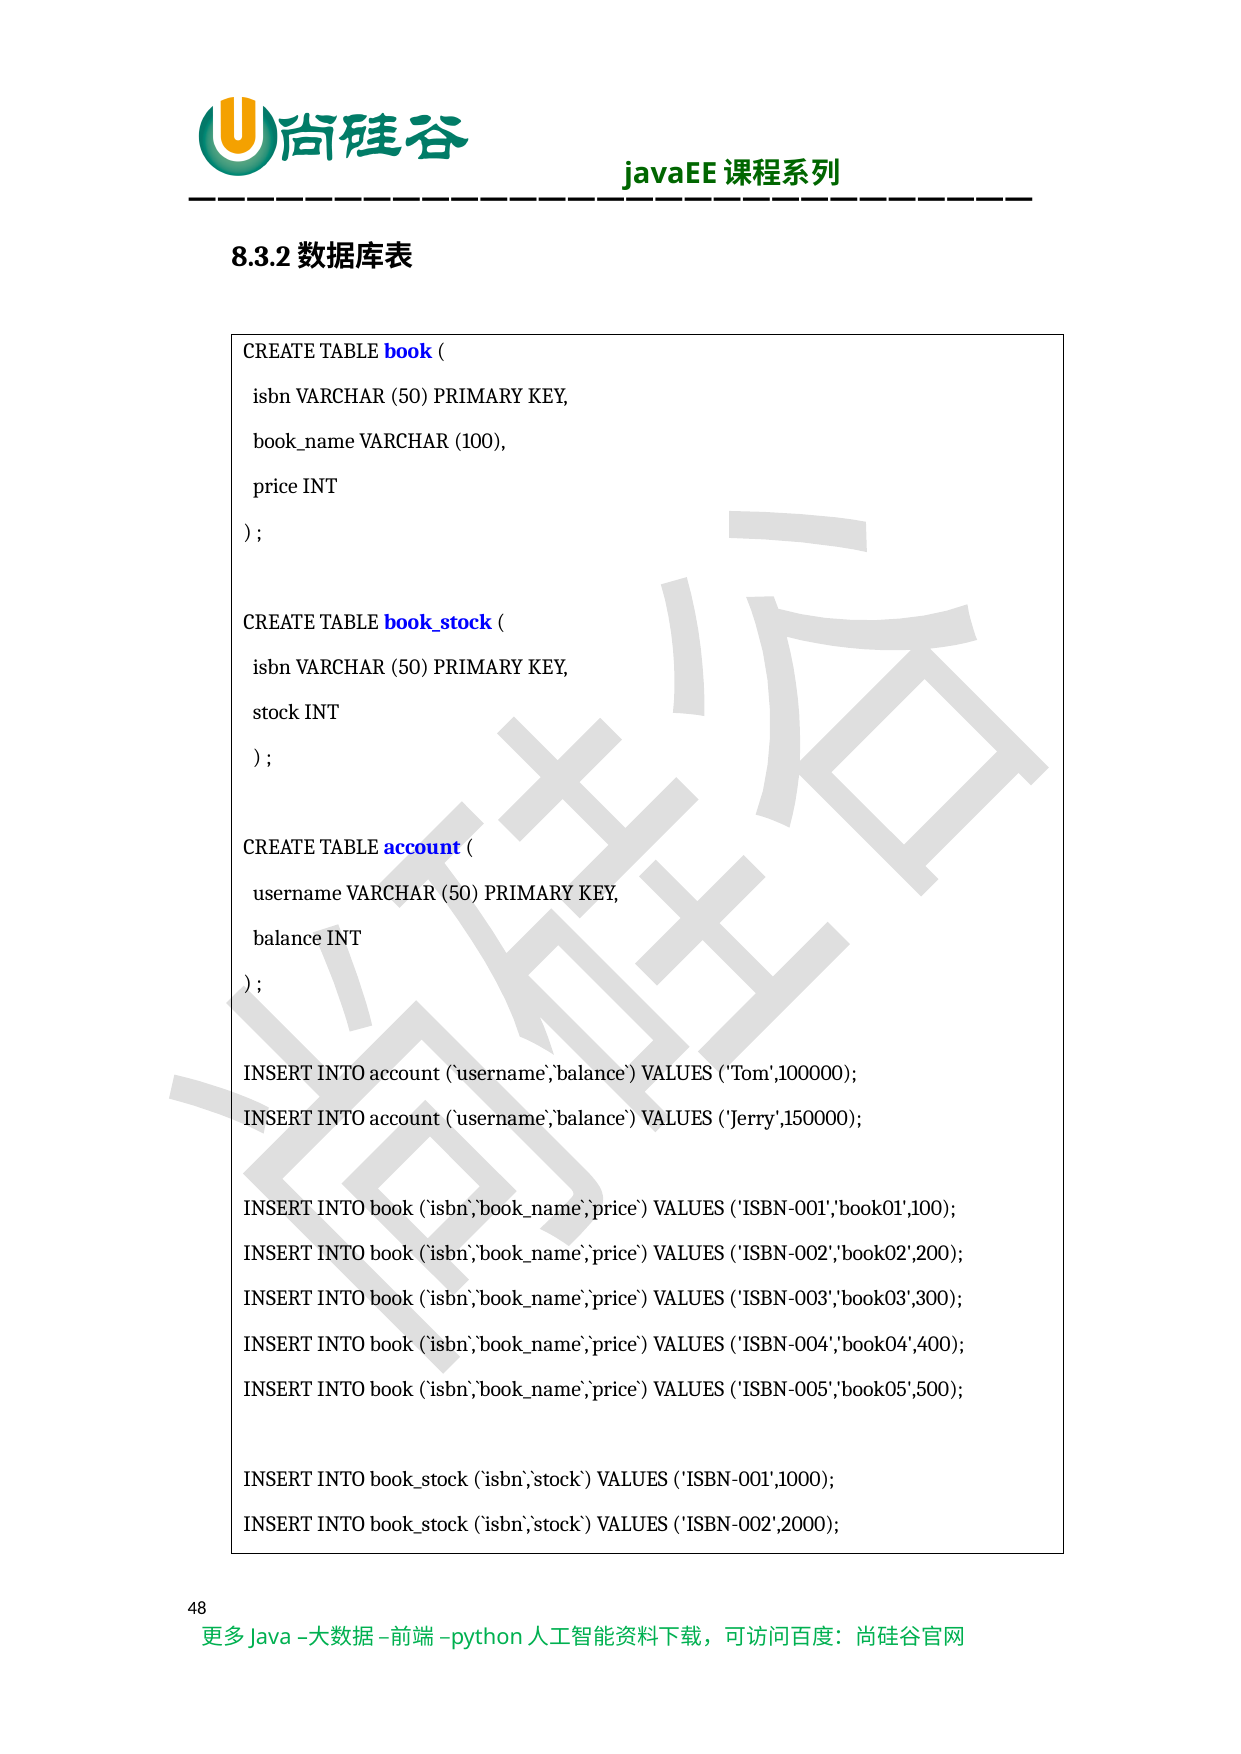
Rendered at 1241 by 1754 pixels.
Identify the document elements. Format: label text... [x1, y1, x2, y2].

subtitle 8.3.2 数据库表 [187, 221, 1053, 286]
picture [187, 88, 476, 184]
